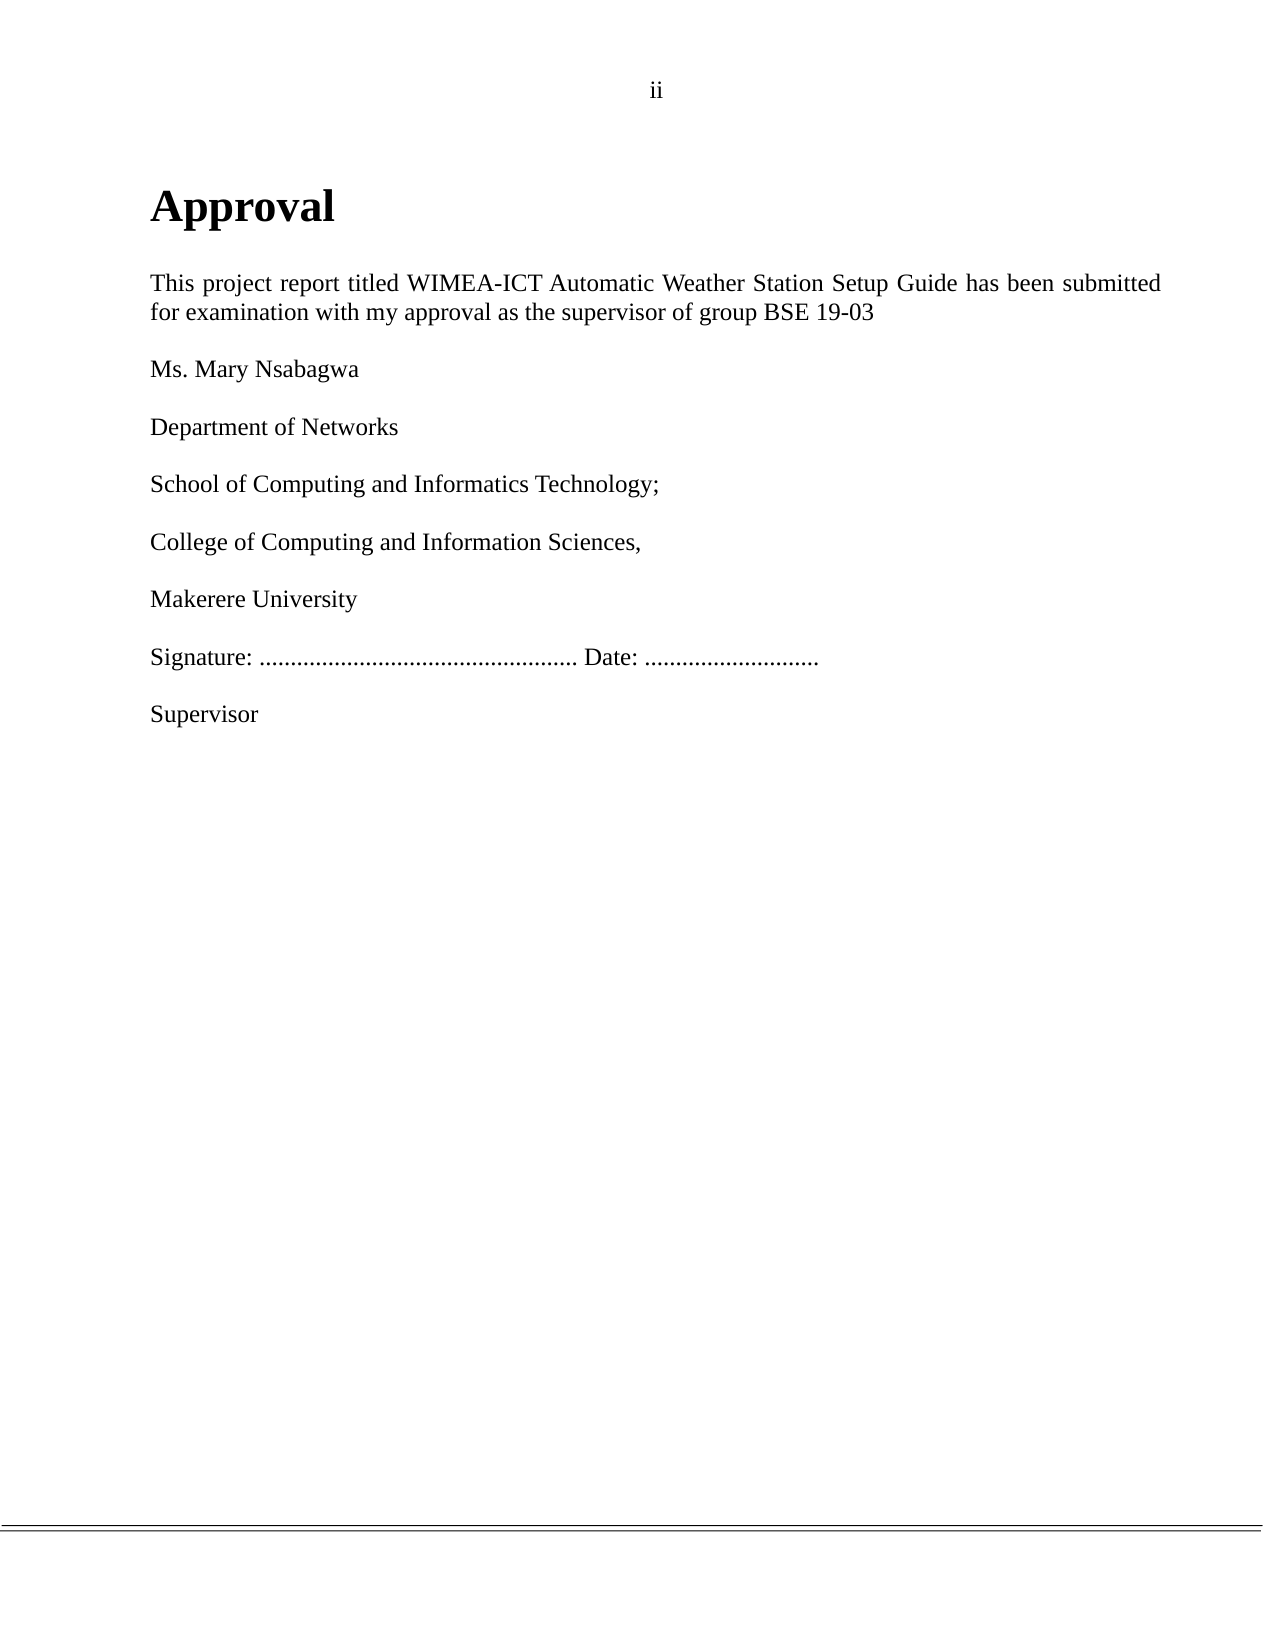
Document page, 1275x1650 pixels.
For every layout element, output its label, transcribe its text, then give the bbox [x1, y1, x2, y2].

text This project report titled WIMEA-ICT Automatic Weather Station Setup Guide has been submitted for examination with my approval as the supervisor of group BSE 19-03 [150, 268, 1162, 326]
text Department of Networks [150, 412, 1162, 441]
text College of Computing and Information Sciences, [150, 527, 1162, 556]
text School of Computing and Informatics Technology; [150, 469, 1162, 498]
subtitle Approval [150, 179, 1162, 231]
text Ms. Mary Nsabagwa [150, 354, 1162, 383]
text Makerere University [150, 584, 1162, 613]
text Supervisor [150, 699, 1162, 728]
text Signature: ................................................... Date: ............................ [150, 642, 1162, 671]
